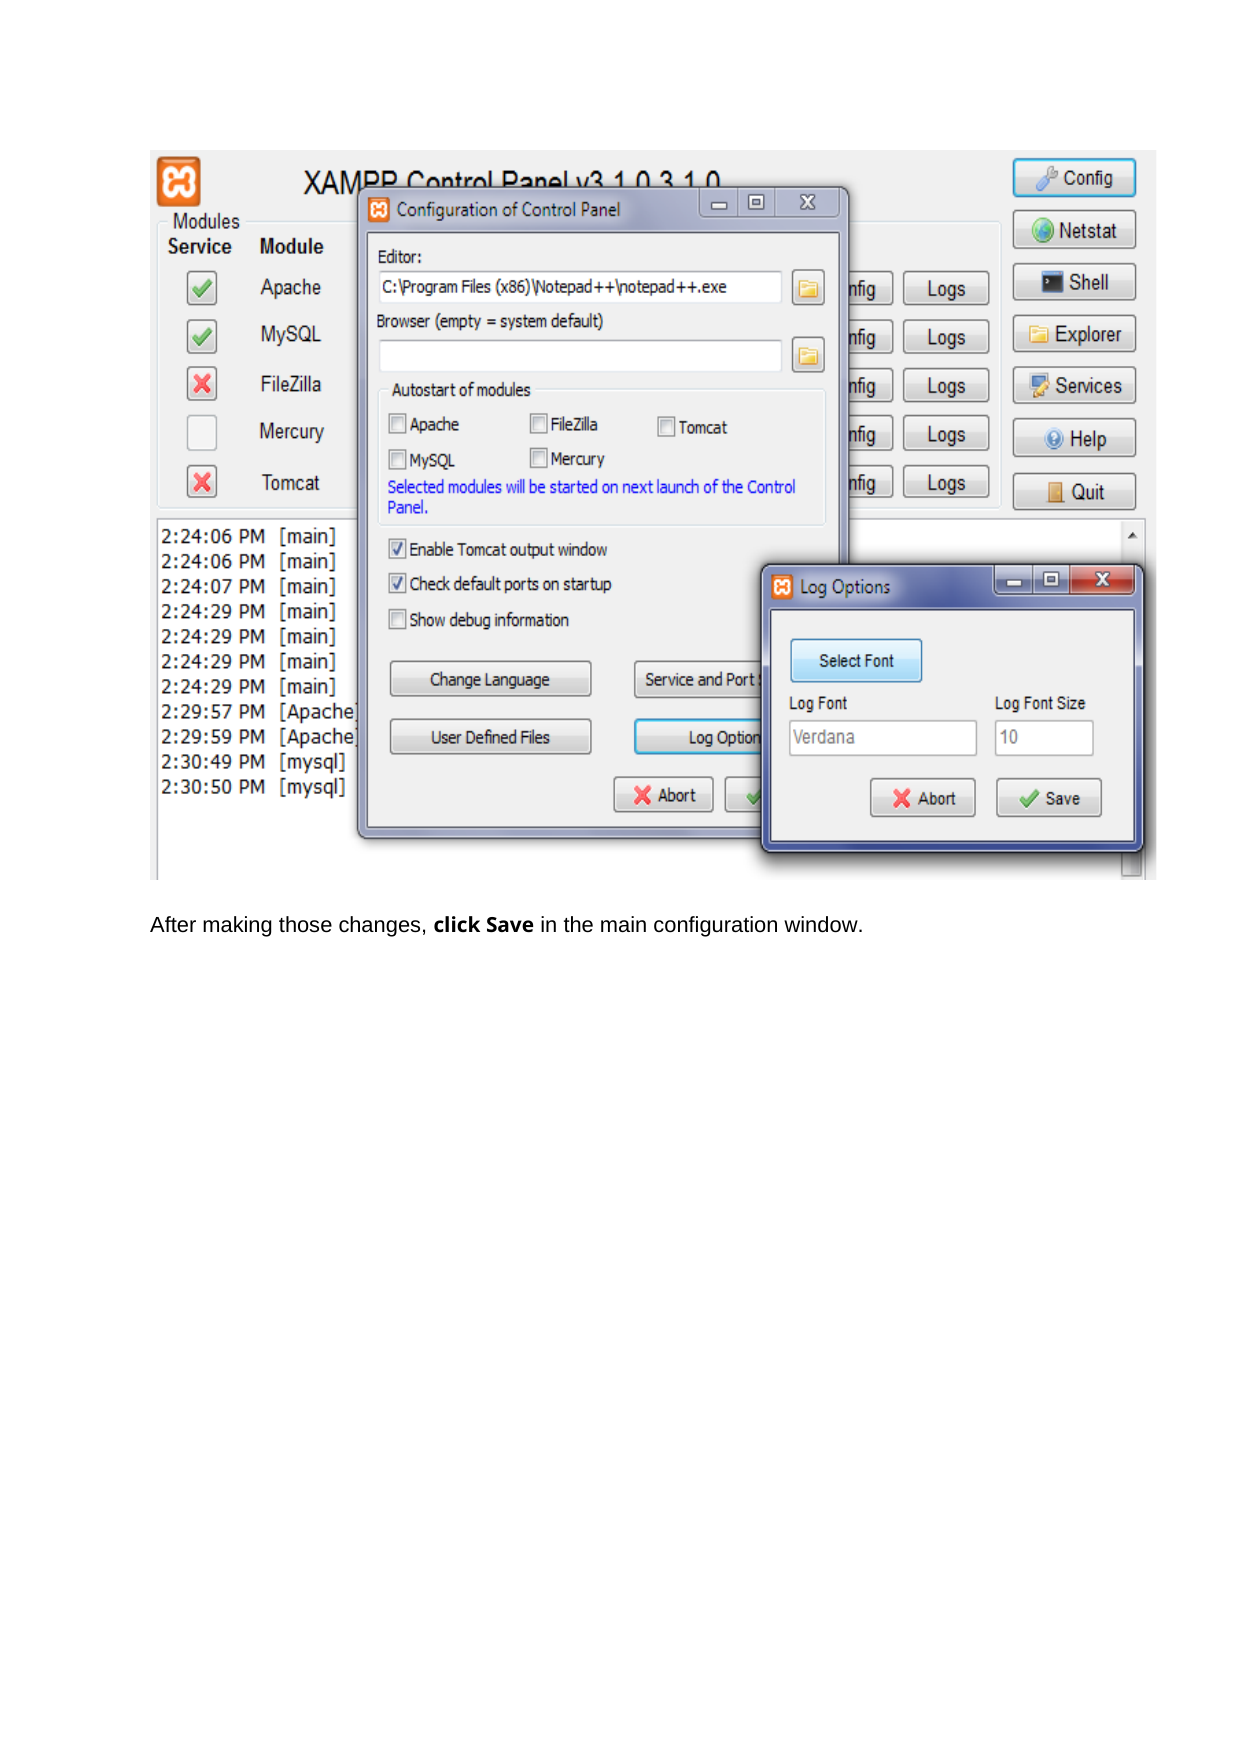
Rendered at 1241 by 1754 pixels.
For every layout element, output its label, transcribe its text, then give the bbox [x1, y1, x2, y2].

text After making those changes, click Save in the main configuration window. [150, 910, 1090, 938]
picture [150, 150, 1157, 880]
